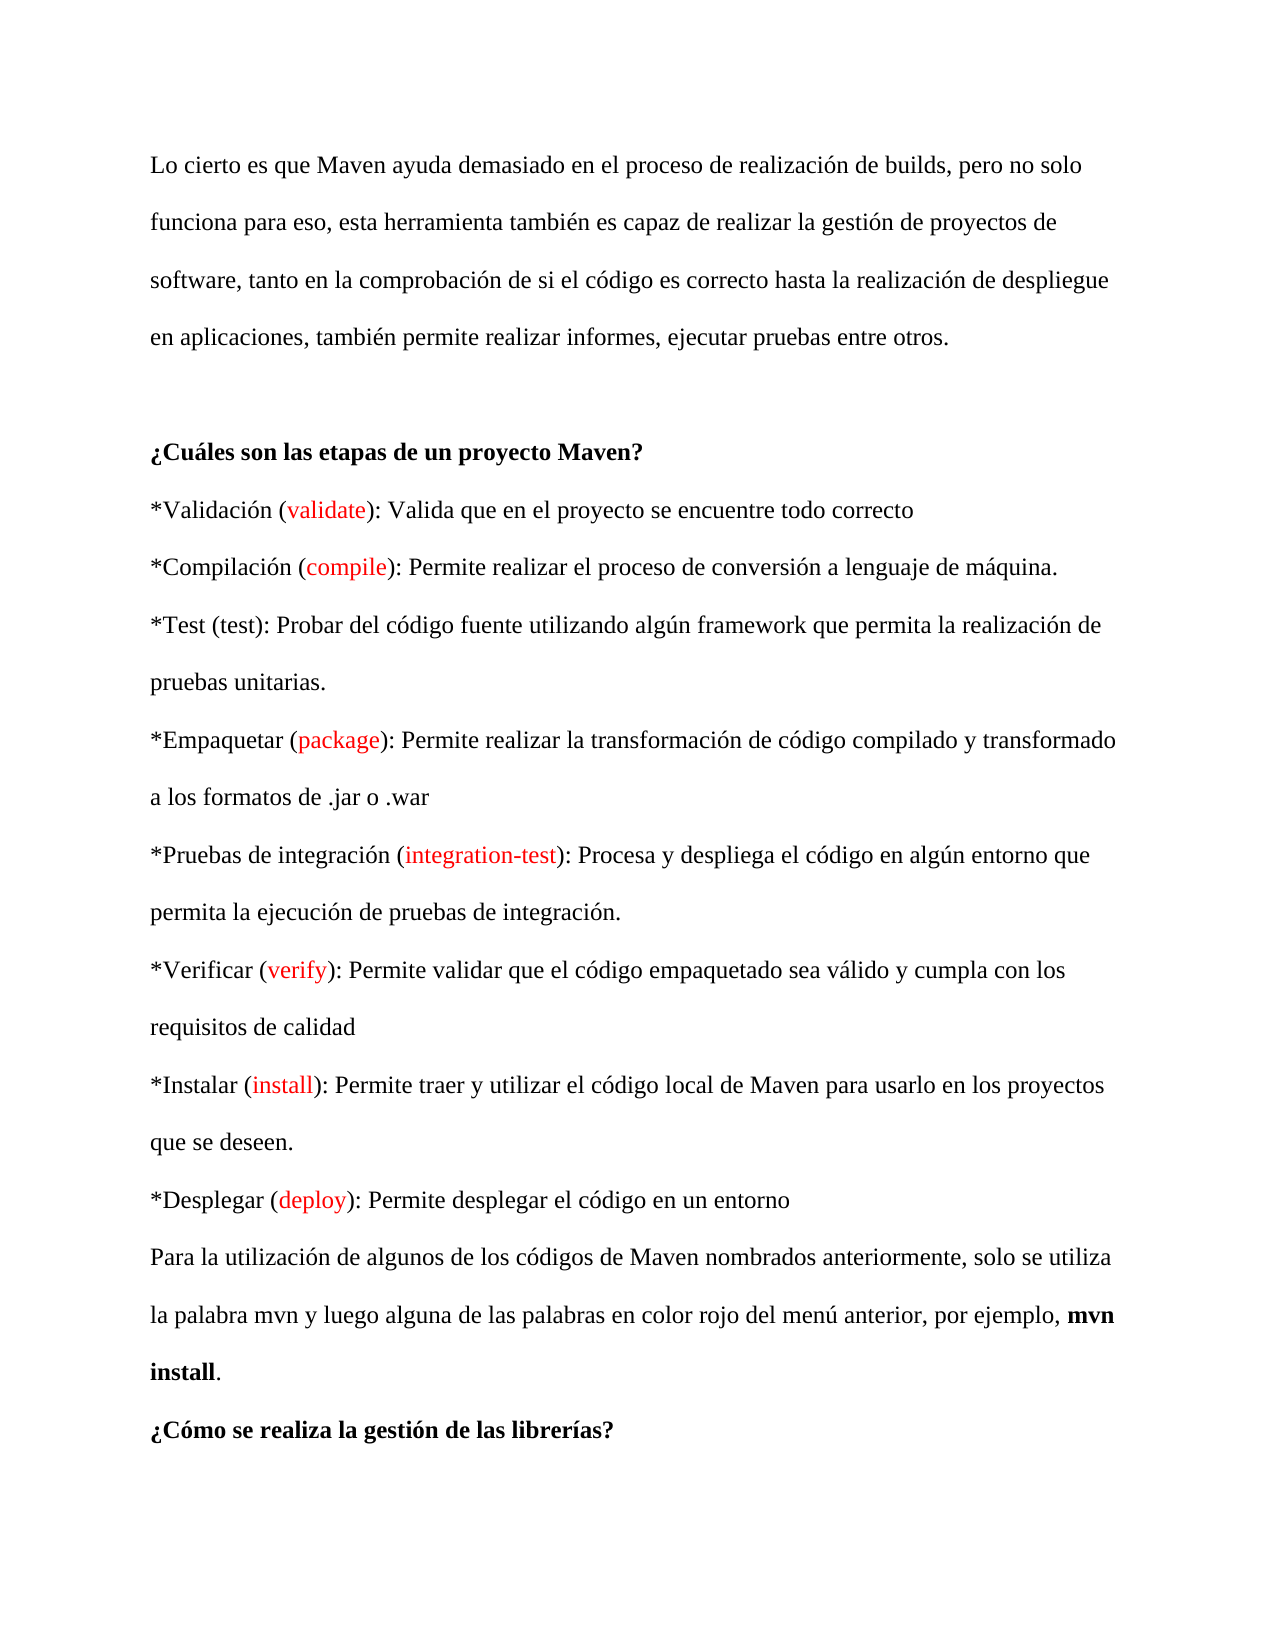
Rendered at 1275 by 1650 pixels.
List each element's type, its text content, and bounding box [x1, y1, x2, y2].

text *Validación (validate): Valida que en el proyecto se encuentre todo correcto [150, 495, 1125, 524]
text Lo cierto es que Maven ayuda demasiado en el proceso de realización de builds, pero no solo funciona para eso, esta herramienta también es capaz de realizar la gestión de proyectos de software, tanto en la comprobación de si el código es correcto hasta la realización de despliegue en aplicaciones, también permite realizar informes, ejecutar pruebas entre otros. [150, 150, 1125, 351]
text *Verificar (verify): Permite validar que el código empaquetado sea válido y cumpla con los requisitos de calidad [150, 955, 1125, 1041]
text *Instalar (install): Permite traer y utilizar el código local de Maven para usarlo en los proyectos que se deseen. [150, 1070, 1125, 1156]
text *Pruebas de integración (integration-test): Procesa y despliega el código en algún entorno que permita la ejecución de pruebas de integración. [150, 840, 1125, 926]
text *Empaquetar (package): Permite realizar la transformación de código compilado y transformado a los formatos de .jar o .war [150, 725, 1125, 811]
text *Compilación (compile): Permite realizar el proceso de conversión a lenguaje de máquina. [150, 552, 1125, 581]
text ¿Cómo se realiza la gestión de las librerías? [150, 1415, 1125, 1444]
text *Test (test): Probar del código fuente utilizando algún framework que permita la realización de pruebas unitarias. [150, 610, 1125, 696]
text *Desplegar (deploy): Permite desplegar el código en un entorno [150, 1185, 1125, 1214]
text ¿Cuáles son las etapas de un proyecto Maven? [150, 437, 1125, 466]
